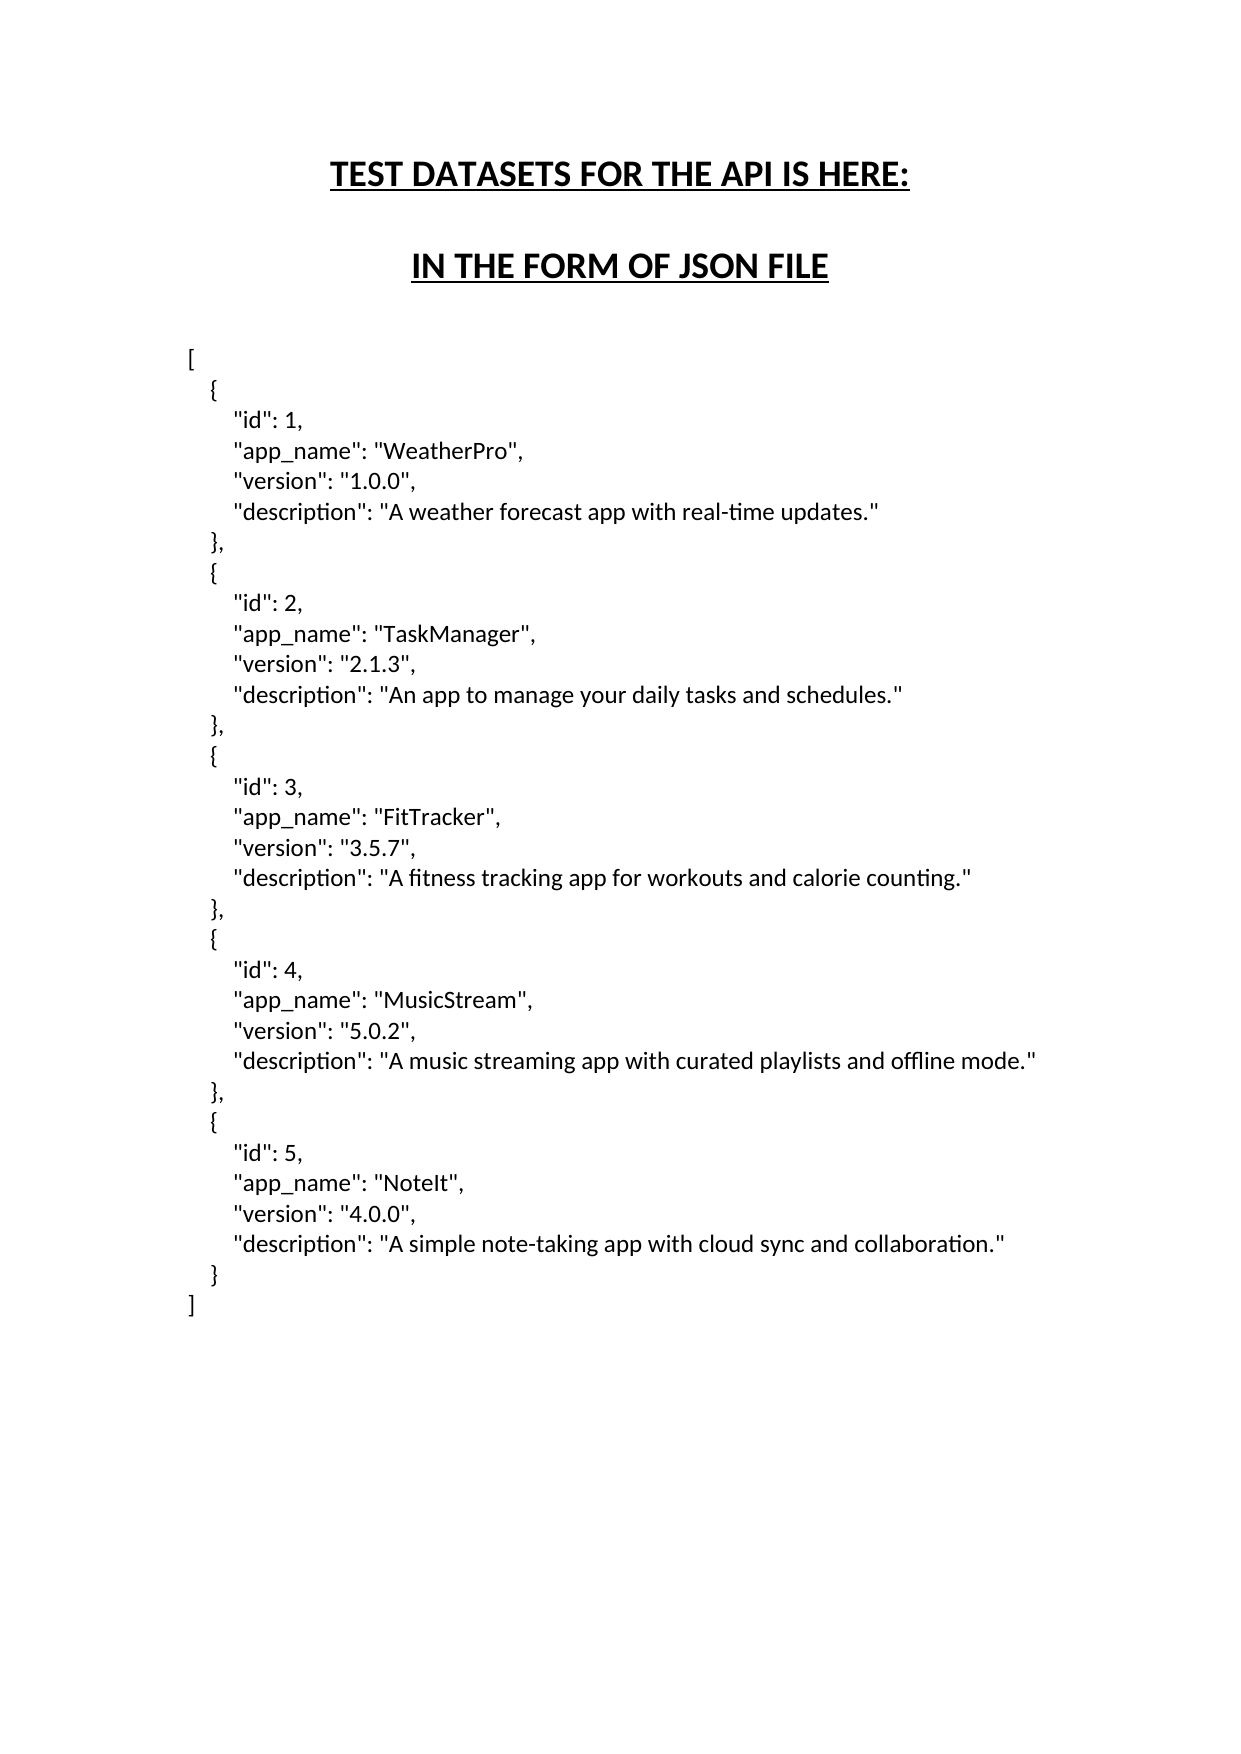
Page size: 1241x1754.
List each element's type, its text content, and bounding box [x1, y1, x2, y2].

text "id": 3, [187, 771, 1053, 801]
text "app_name": "WeatherPro", [187, 435, 1053, 466]
text [ [187, 343, 1053, 374]
text "id": 4, [187, 954, 1053, 984]
text "version": "5.0.2", [187, 1015, 1053, 1045]
text "description": "A weather forecast app with real-time updates." [187, 496, 1053, 527]
text TEST DATASETS FOR THE API IS HERE: [187, 150, 1053, 196]
text { [187, 740, 1053, 771]
text "version": "1.0.0", [187, 466, 1053, 496]
text { [187, 374, 1053, 404]
text }, [187, 893, 1053, 923]
text "version": "2.1.3", [187, 649, 1053, 679]
text }, [187, 710, 1053, 740]
text "id": 1, [187, 404, 1053, 435]
text }, [187, 1076, 1053, 1106]
text "app_name": "FitTracker", [187, 801, 1053, 832]
text "id": 5, [187, 1137, 1053, 1167]
text ] [187, 1289, 1053, 1320]
text "app_name": "MusicStream", [187, 984, 1053, 1015]
text "app_name": "TaskManager", [187, 618, 1053, 649]
text "description": "A fitness tracking app for workouts and calorie counting." [187, 862, 1053, 893]
text "id": 2, [187, 588, 1053, 618]
text } [187, 1259, 1053, 1289]
text "description": "An app to manage your daily tasks and schedules." [187, 679, 1053, 710]
text { [187, 923, 1053, 954]
text "version": "3.5.7", [187, 832, 1053, 862]
text { [187, 557, 1053, 588]
text "description": "A simple note-taking app with cloud sync and collaboration." [187, 1228, 1053, 1259]
text "version": "4.0.0", [187, 1198, 1053, 1228]
text { [187, 1106, 1053, 1137]
text }, [187, 527, 1053, 557]
text IN THE FORM OF JSON FILE [187, 242, 1053, 287]
text "description": "A music streaming app with curated playlists and offline mode." [187, 1045, 1053, 1076]
text "app_name": "NoteIt", [187, 1167, 1053, 1198]
